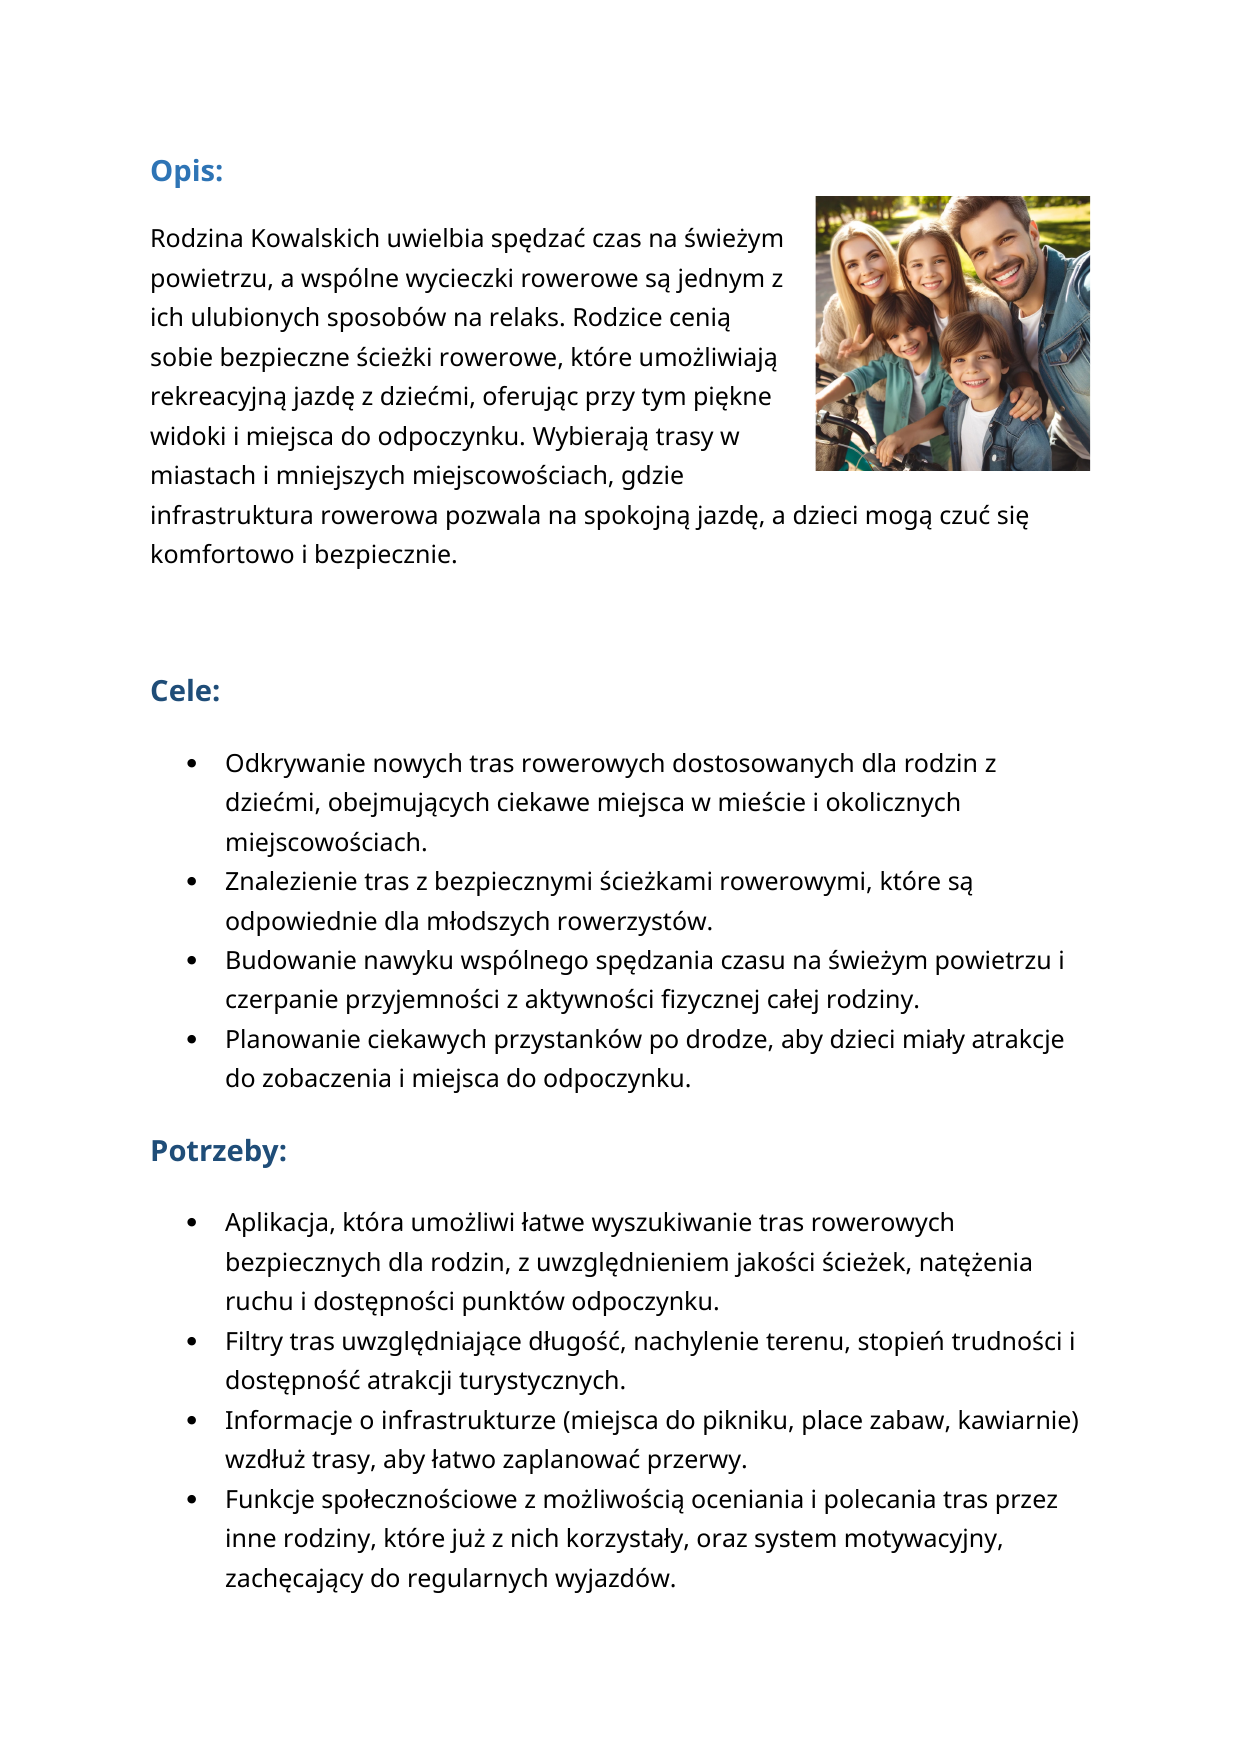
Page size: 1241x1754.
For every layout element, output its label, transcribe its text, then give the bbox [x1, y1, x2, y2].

list Informacje o infrastrukturze (miejsca do pikniku, place zabaw, kawiarnie) wzdłuż trasy, aby łatwo zaplanować przerwy. [187, 1402, 1090, 1476]
subtitle Potrzeby: [150, 1130, 1090, 1169]
list Znalezienie tras z bezpiecznymi ścieżkami rowerowymi, które są odpowiednie dla młodszych rowerzystów. [187, 864, 1090, 937]
subtitle Cele: [150, 670, 1090, 710]
list Planowanie ciekawych przystanków po drodze, aby dzieci miały atrakcje do zobaczenia i miejsca do odpoczynku. [187, 1022, 1090, 1095]
list Budowanie nawyku wspólnego spędzania czasu na świeżym powietrzu i czerpanie przyjemności z aktywności fizycznej całej rodziny. [187, 943, 1090, 1016]
list Odkrywanie nowych tras rowerowych dostosowanych dla rodzin z dziećmi, obejmujących ciekawe miejsca w mieście i okolicznych miejscowościach. [187, 745, 1090, 858]
list Filtry tras uwzględniające długość, nachylenie terenu, stopień trudności i dostępność atrakcji turystycznych. [187, 1323, 1090, 1397]
list Aplikacja, która umożliwi łatwe wyszukiwanie tras rowerowych bezpiecznych dla rodzin, z uwzględnieniem jakości ścieżek, natężenia ruchu i dostępności punktów odpoczynku. [187, 1205, 1090, 1318]
text Rodzina Kowalskich uwielbia spędzać czas na świeżym powietrzu, a wspólne wycieczki rowerowe są jednym z ich ulubionych sposobów na relaks. Rodzice cenią sobie bezpieczne ścieżki rowerowe, które umożliwiają rekreacyjną jazdę z dziećmi, oferując przy tym piękne widoki i miejsca do odpoczynku. Wybierają trasy w miastach i mniejszych miejscowościach, gdzie infrastruktura rowerowa pozwala na spokojną jazdę, a dzieci mogą czuć się komfortowo i bezpiecznie. [150, 221, 1090, 571]
list Funkcje społecznościowe z możliwością oceniania i polecania tras przez inne rodziny, które już z nich korzystały, oraz system motywacyjny, zachęcający do regularnych wyjazdów. [187, 1481, 1090, 1594]
subtitle Opis: [150, 150, 1090, 190]
